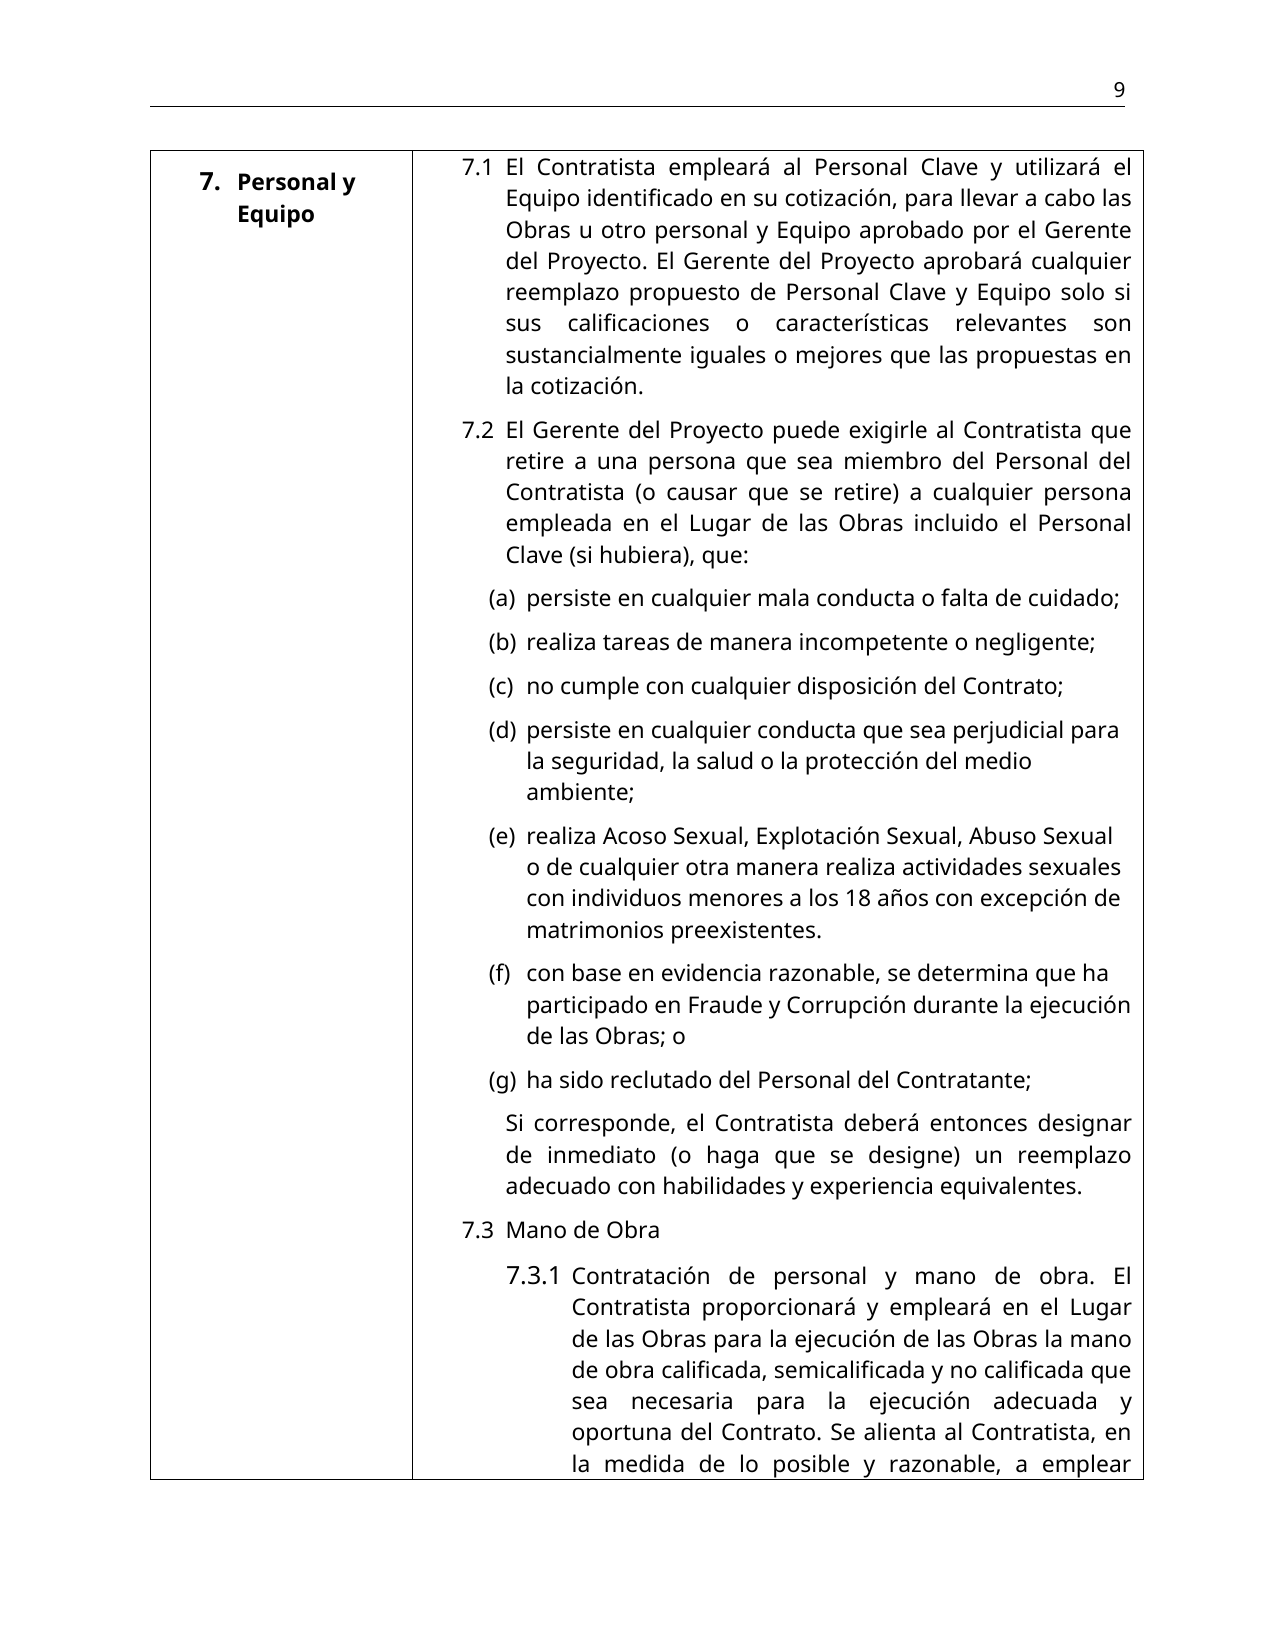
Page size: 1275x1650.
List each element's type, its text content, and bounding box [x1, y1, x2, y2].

table_cell Personal y Equipo [151, 151, 412, 1479]
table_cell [413, 151, 1143, 1479]
